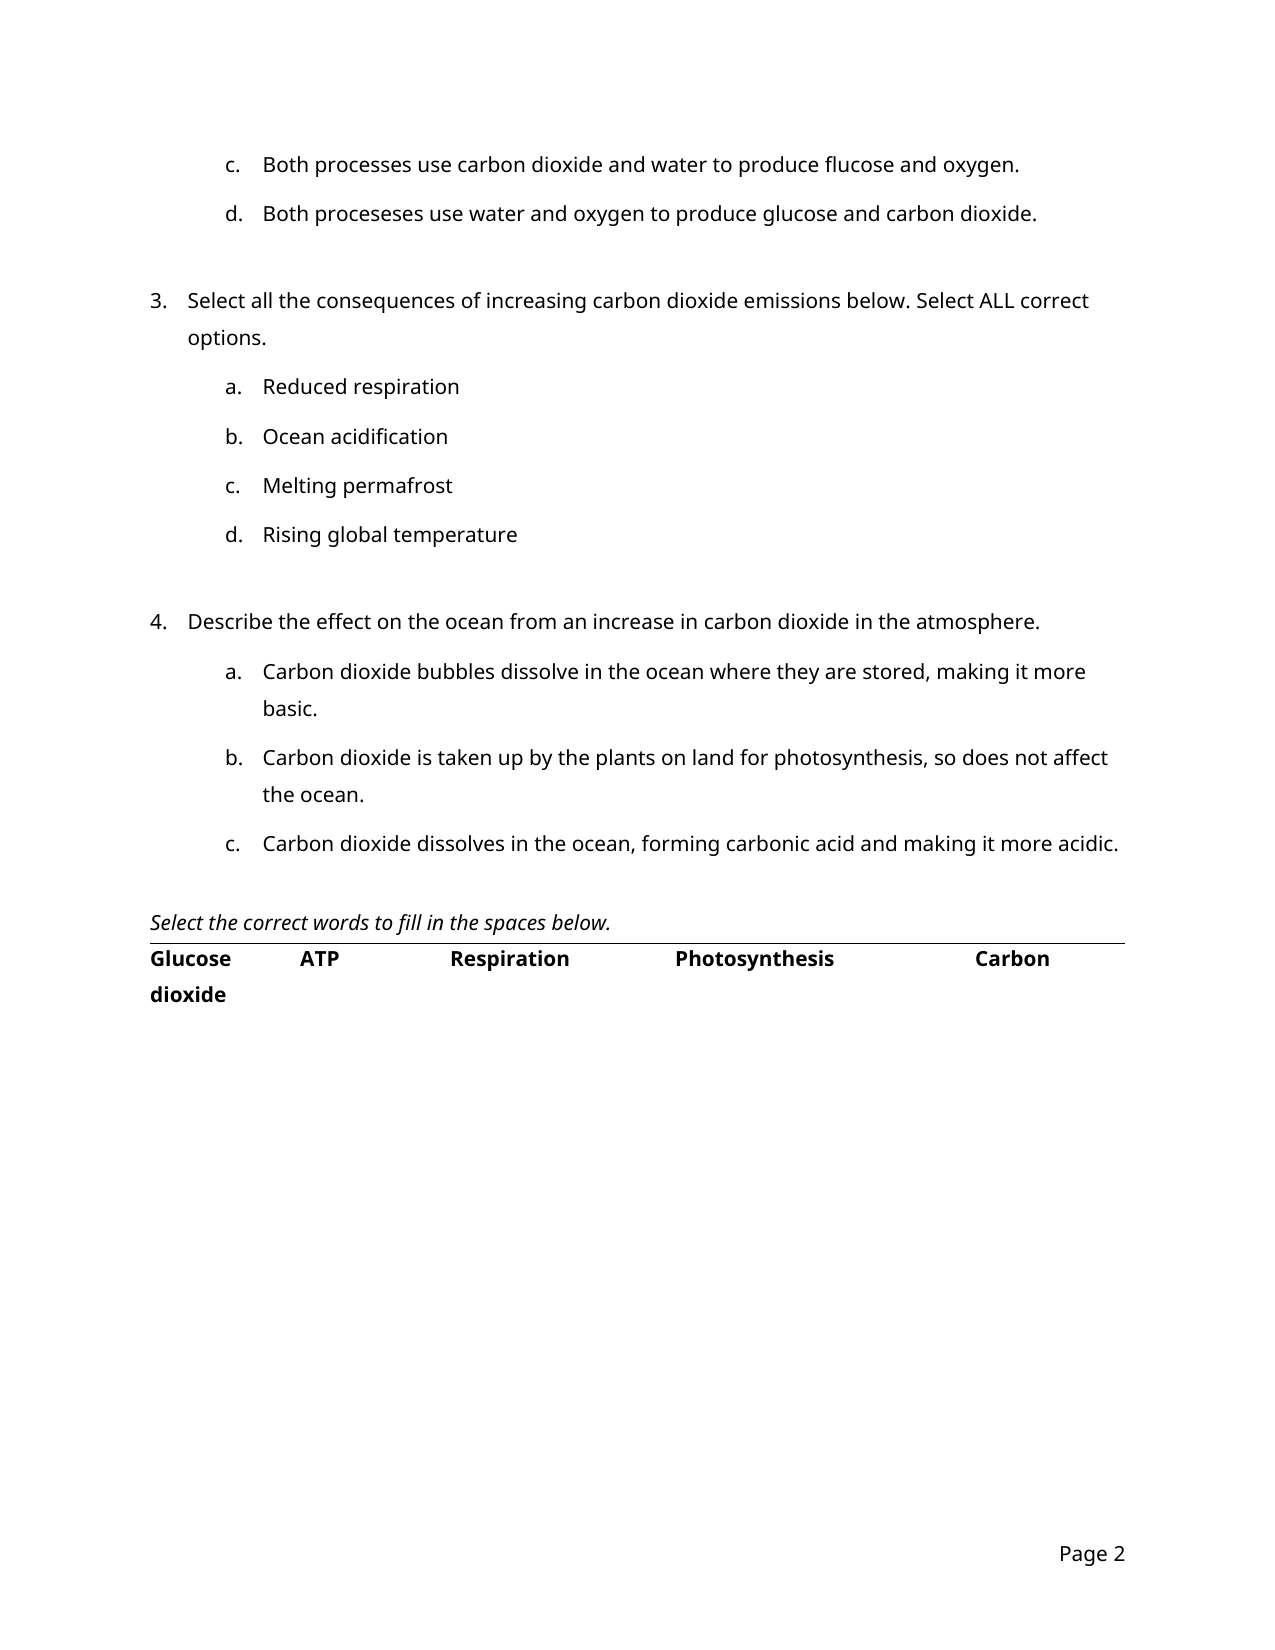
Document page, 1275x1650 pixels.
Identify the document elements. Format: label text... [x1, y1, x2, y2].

text Carbon dioxide is taken up by the plants on land for photosynthesis, so does not affect the ocean. [225, 743, 1125, 808]
text Select all the consequences of increasing carbon dioxide emissions below. Select ALL correct options. [150, 286, 1125, 352]
list Glucose ATP Respiration Photosynthesis Carbon dioxide [150, 944, 1125, 1009]
list Both proceseses use water and oxygen to produce glucose and carbon dioxide. [225, 199, 1125, 228]
text Melting permafrost [225, 471, 1125, 500]
text Carbon dioxide bubbles dissolve in the ocean where they are stored, making it more basic. [225, 657, 1125, 722]
list Both processes use carbon dioxide and water to produce flucose and oxygen. [225, 150, 1125, 178]
text Ocean acidification [225, 422, 1125, 450]
text Reduced respiration [225, 372, 1125, 401]
text Describe the effect on the ocean from an increase in carbon dioxide in the atmosphere. [150, 607, 1125, 636]
text Rising global temperature [225, 521, 1125, 549]
text Select the correct words to fill in the spaces below. [150, 908, 1125, 943]
text Carbon dioxide dissolves in the ocean, forming carbonic acid and making it more acidic. [225, 829, 1125, 858]
